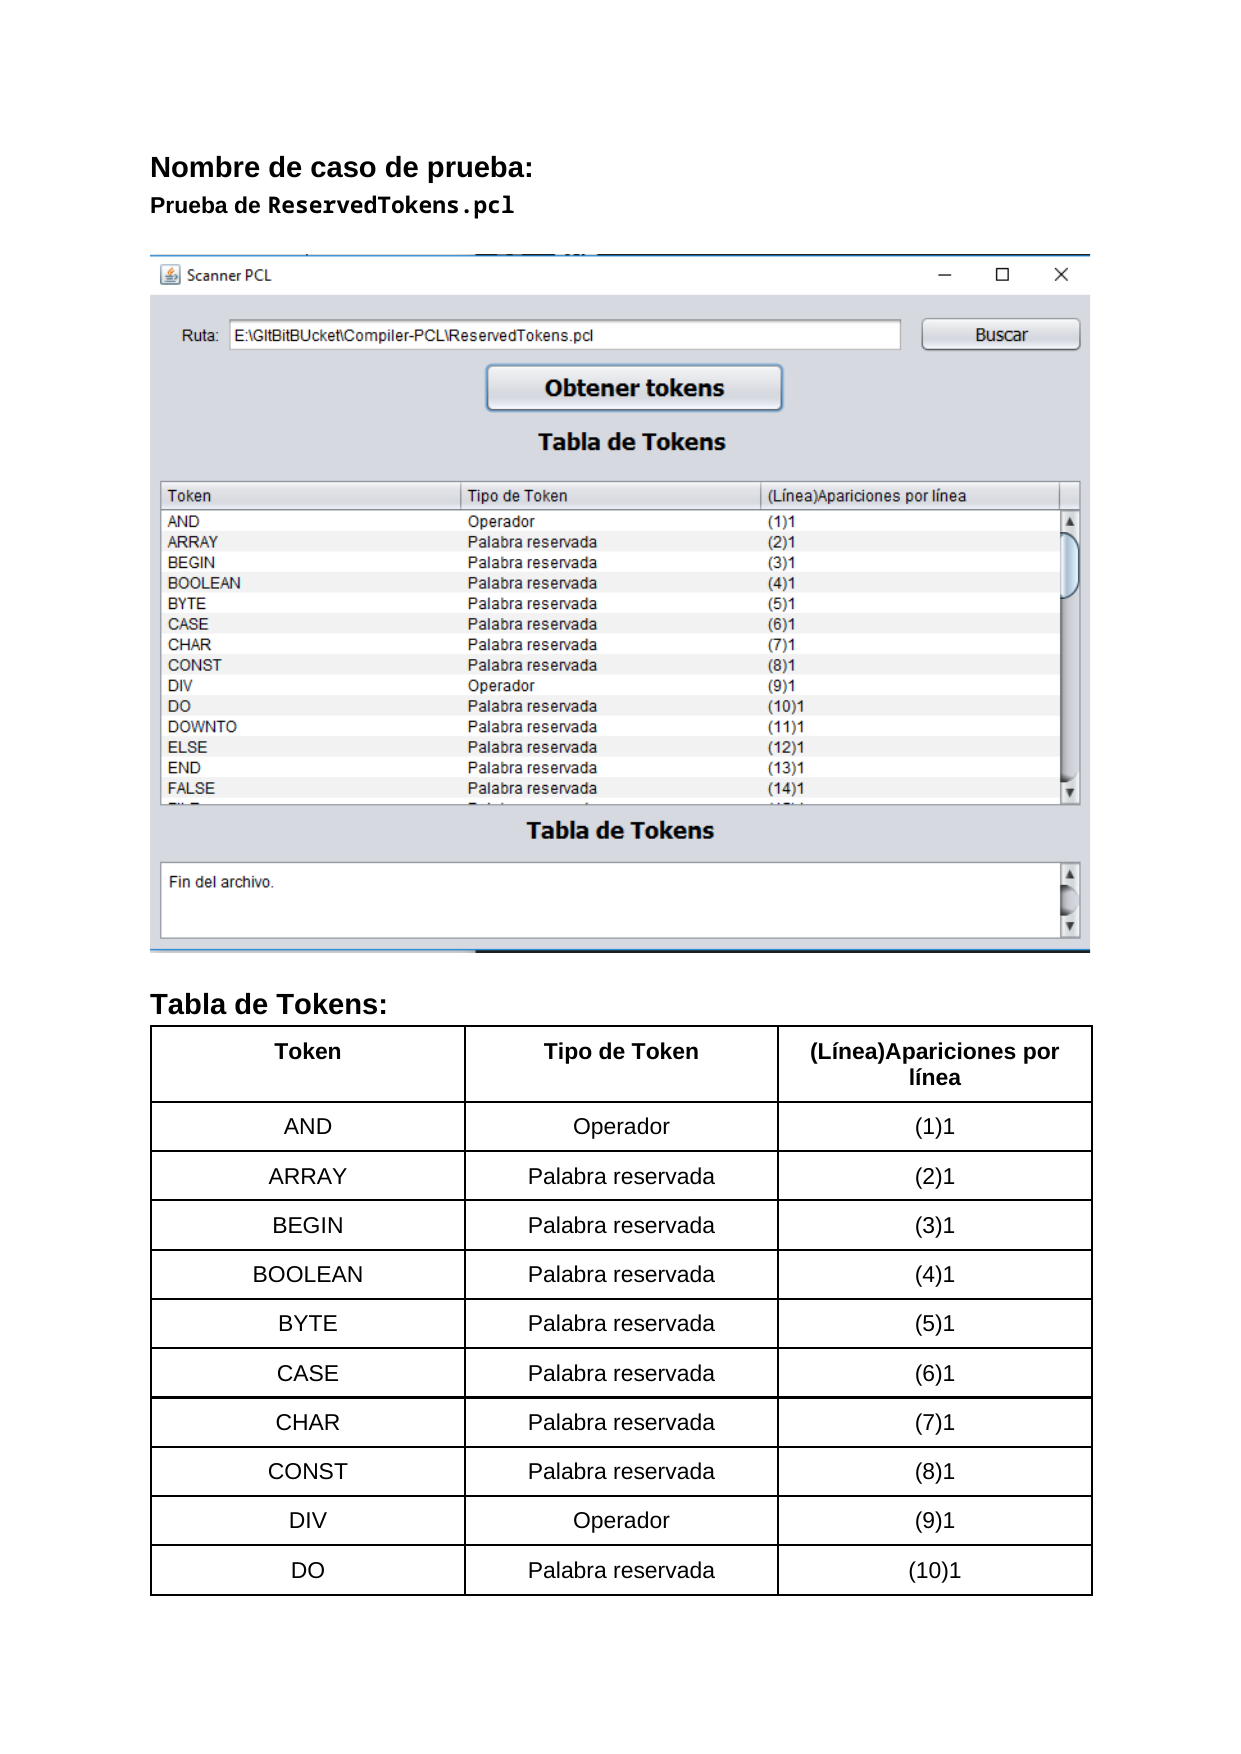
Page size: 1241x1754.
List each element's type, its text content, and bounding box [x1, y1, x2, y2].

table_cell ARRAY [152, 1152, 464, 1199]
table_cell CONST [152, 1448, 464, 1495]
table_header (Línea)Apariciones por línea [779, 1027, 1091, 1101]
table_cell BEGIN [152, 1201, 464, 1249]
table_cell Palabra reservada [466, 1300, 777, 1347]
table_cell Palabra reservada [466, 1349, 777, 1396]
table_cell Palabra reservada [466, 1152, 777, 1199]
table_cell (9)1 [779, 1497, 1091, 1544]
table_cell (3)1 [779, 1201, 1091, 1249]
table_cell (1)1 [779, 1103, 1091, 1150]
table_header Token [152, 1027, 464, 1101]
text Tabla de Tokens: [150, 987, 1090, 1020]
table_cell (8)1 [779, 1448, 1091, 1495]
table_cell AND [152, 1103, 464, 1150]
table_cell DO [152, 1546, 464, 1593]
table_cell (10)1 [779, 1546, 1091, 1593]
table_cell BYTE [152, 1300, 464, 1347]
text Prueba de ReservedTokens.pcl [150, 188, 1090, 220]
picture [150, 254, 1091, 953]
table_cell (5)1 [779, 1300, 1091, 1347]
table_cell Palabra reservada [466, 1201, 777, 1249]
table_cell BOOLEAN [152, 1251, 464, 1298]
table_cell (2)1 [779, 1152, 1091, 1199]
table_header Tipo de Token [466, 1027, 777, 1101]
table_cell Palabra reservada [466, 1251, 777, 1298]
table_cell (6)1 [779, 1349, 1091, 1396]
table_cell Palabra reservada [466, 1399, 777, 1446]
table_cell Palabra reservada [466, 1546, 777, 1593]
table_cell DIV [152, 1497, 464, 1544]
table_cell Operador [466, 1103, 777, 1150]
table_cell CASE [152, 1349, 464, 1396]
table_cell Palabra reservada [466, 1448, 777, 1495]
table_cell CHAR [152, 1399, 464, 1446]
table_cell Operador [466, 1497, 777, 1544]
table_cell (7)1 [779, 1399, 1091, 1446]
text Nombre de caso de prueba: [150, 150, 1090, 183]
table_cell (4)1 [779, 1251, 1091, 1298]
